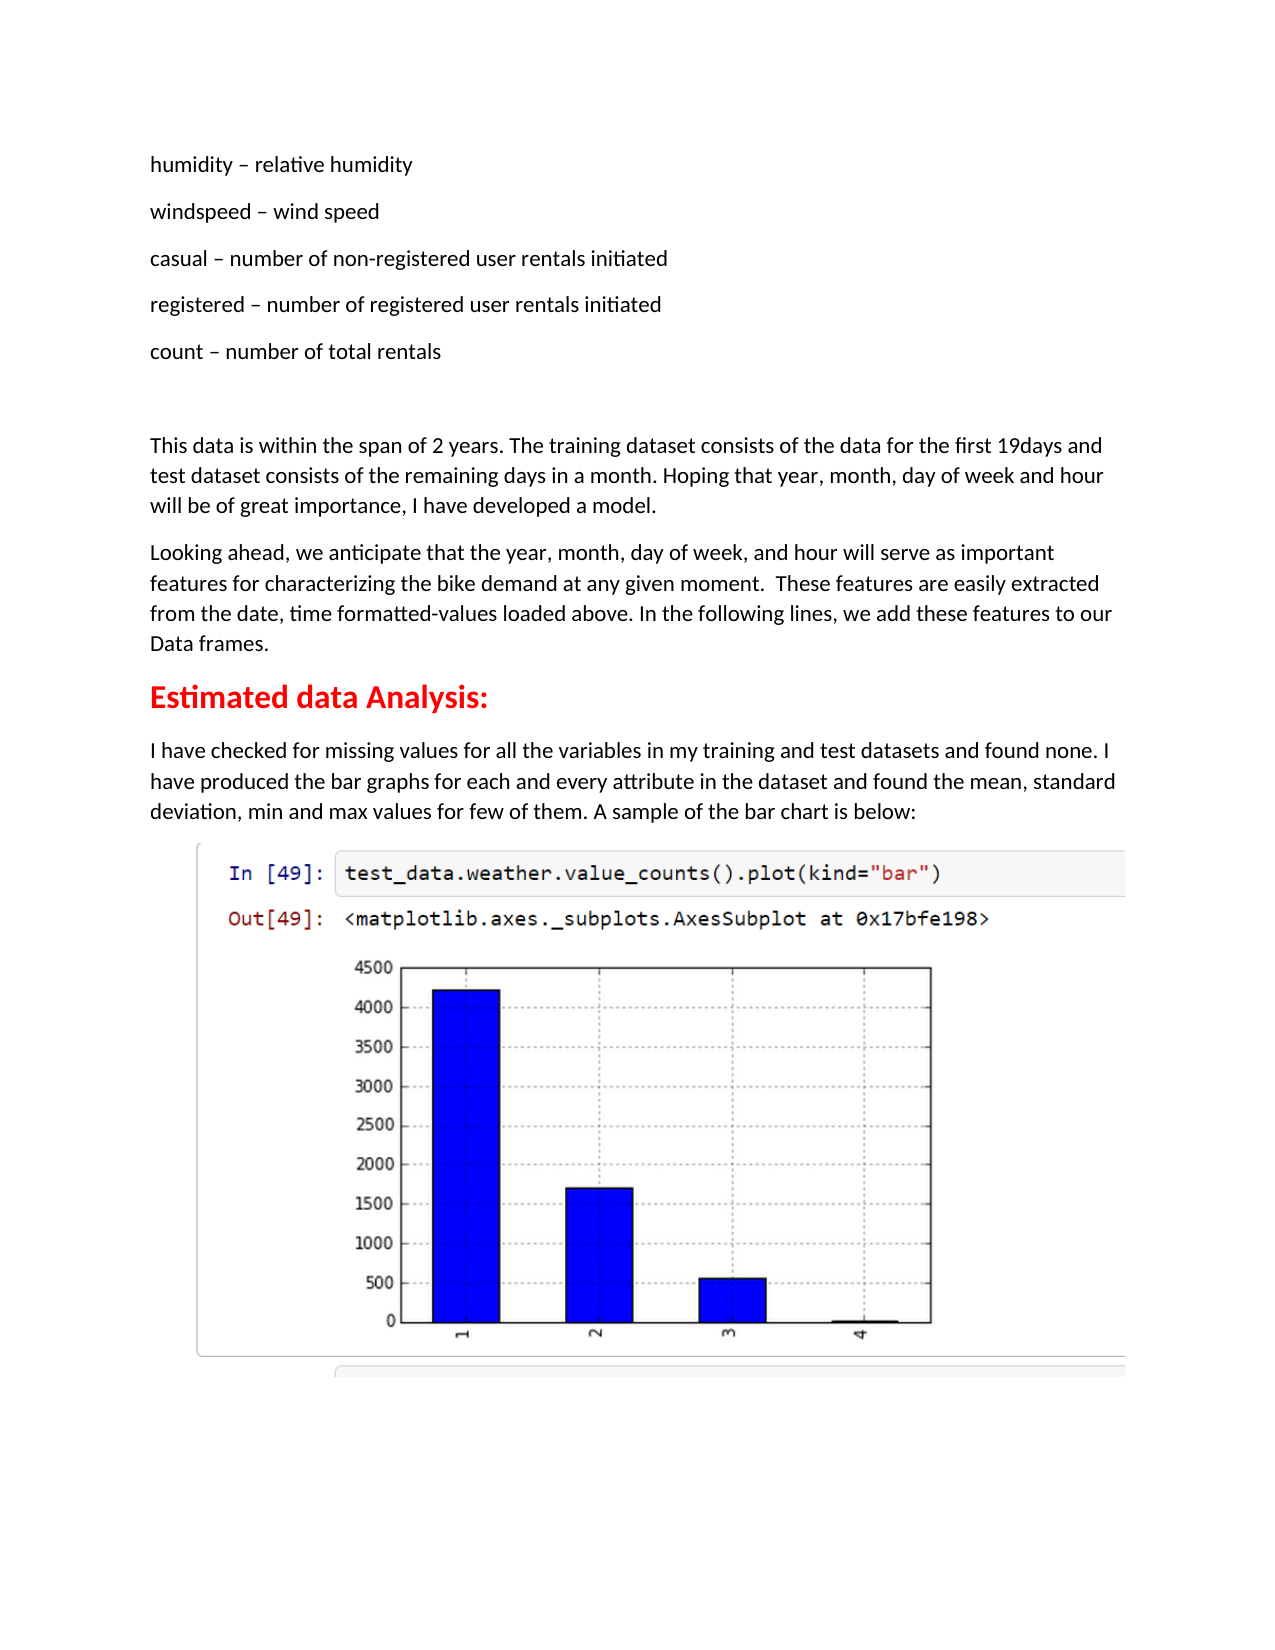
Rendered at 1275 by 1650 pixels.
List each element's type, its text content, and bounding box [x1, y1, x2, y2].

text casual – number of non-registered user rentals initiated [150, 244, 1125, 272]
text Estimated data Analysis: [150, 676, 1125, 717]
text This data is within the span of 2 years. The training dataset consists of the data for the first 19days and test dataset consists of the remaining days in a month. Hoping that year, month, day of week and hour will be of great importance, I have developed a model. [150, 431, 1125, 520]
picture [150, 843, 1125, 1377]
text registered – number of registered user rentals initiated [150, 291, 1125, 319]
text windspeed – wind speed [150, 197, 1125, 225]
text count – number of total rentals [150, 337, 1125, 366]
text humidity – relative humidity [150, 150, 1125, 178]
text Looking ahead, we anticipate that the year, month, day of week, and hour will serve as important features for characterizing the bike demand at any given moment. These features are easily extracted from the date, time formatted-values loaded above. In the following lines, we add these features to our Data frames. [150, 538, 1125, 657]
text I have checked for missing values for all the variables in my training and test datasets and found none. I have produced the bar graphs for each and every attribute in the dataset and found the mean, standard deviation, min and max values for few of them. A sample of the bar chart is below: [150, 737, 1125, 825]
